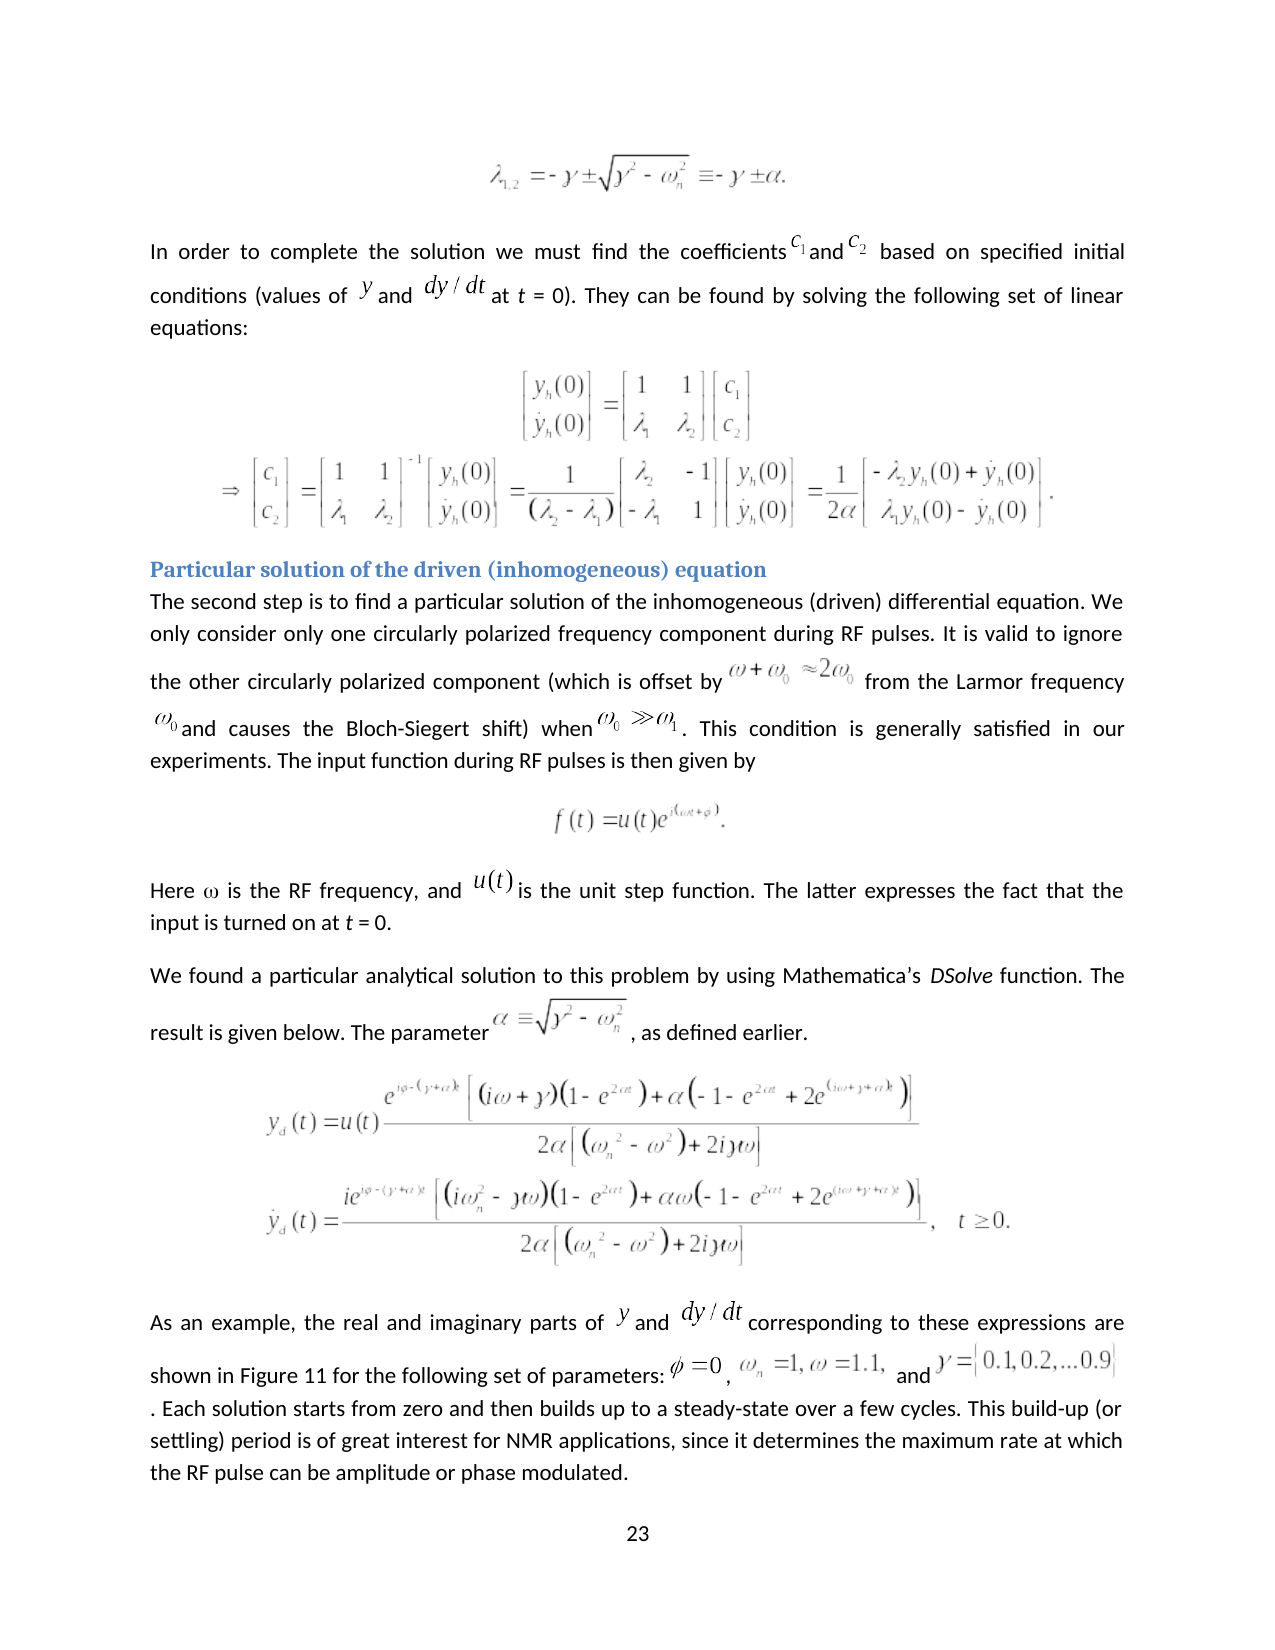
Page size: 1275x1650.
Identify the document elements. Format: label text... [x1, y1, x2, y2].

text In order to complete the solution we must find the coefficientsand based on specified initial conditions (values of and at t = 0). They can be found by solving the following set of linear equations: [150, 222, 1125, 342]
text The second step is to find a particular solution of the inhomogeneous (driven) differential equation. We only consider only one circularly polarized frequency component during RF pulses. It is valid to ignore the other circularly polarized component (which is offset by from the Larmor frequencyand causes the Bloch-Siegert shift) when. This condition is generally satisfied in our experiments. The input function during RF pulses is then given by [150, 587, 1125, 774]
text Here is the RF frequency, and is the unit step function. The latter expresses the fact that the input is turned on at t = 0. [150, 864, 1125, 936]
text As an example, the real and imaginary parts of and corresponding to these expressions are shown in Figure 11 for the following set of parameters:, and. Each solution starts from zero and then builds up to a steady-state over a few cycles. This build-up (or settling) period is of great interest for NMR applications, since it determines the maximum rate at which the RF pulse can be amplitude or phase modulated. [150, 1296, 1125, 1486]
text We found a particular analytical solution to this problem by using Mathematica’s DSolve function. The result is given below. The parameter, as defined earlier. [150, 961, 1125, 1046]
subtitle Particular solution of the driven (inhomogeneous) equation [150, 557, 1125, 583]
